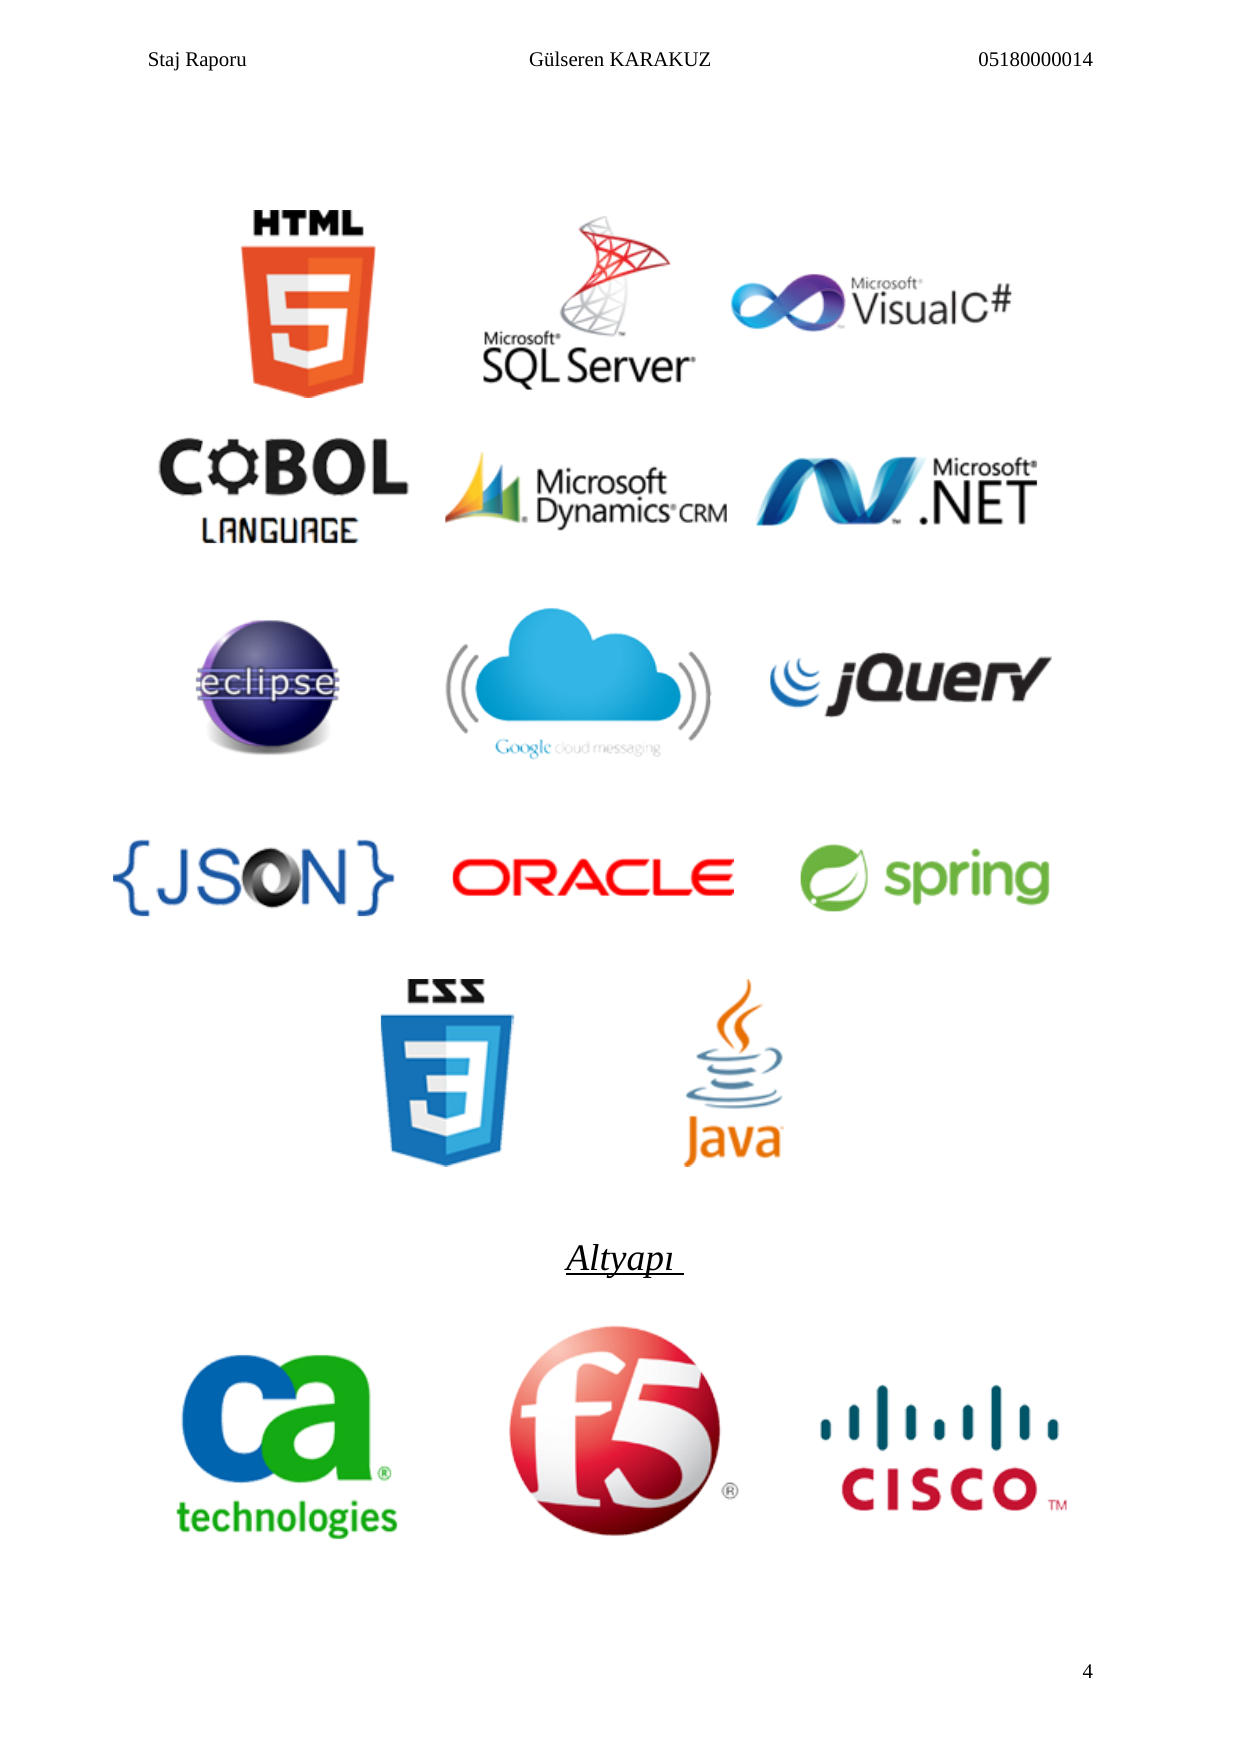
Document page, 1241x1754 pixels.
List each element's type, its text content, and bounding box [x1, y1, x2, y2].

picture [785, 785, 1067, 973]
picture [770, 591, 1052, 779]
picture [127, 591, 409, 779]
picture [452, 785, 734, 973]
picture [438, 591, 720, 779]
text Altyapı [148, 1236, 1093, 1279]
picture [142, 210, 1038, 586]
picture [803, 1353, 1085, 1541]
picture [304, 979, 587, 1167]
picture [593, 979, 875, 1167]
picture [147, 1353, 429, 1541]
picture [457, 1321, 786, 1541]
picture [113, 785, 395, 973]
